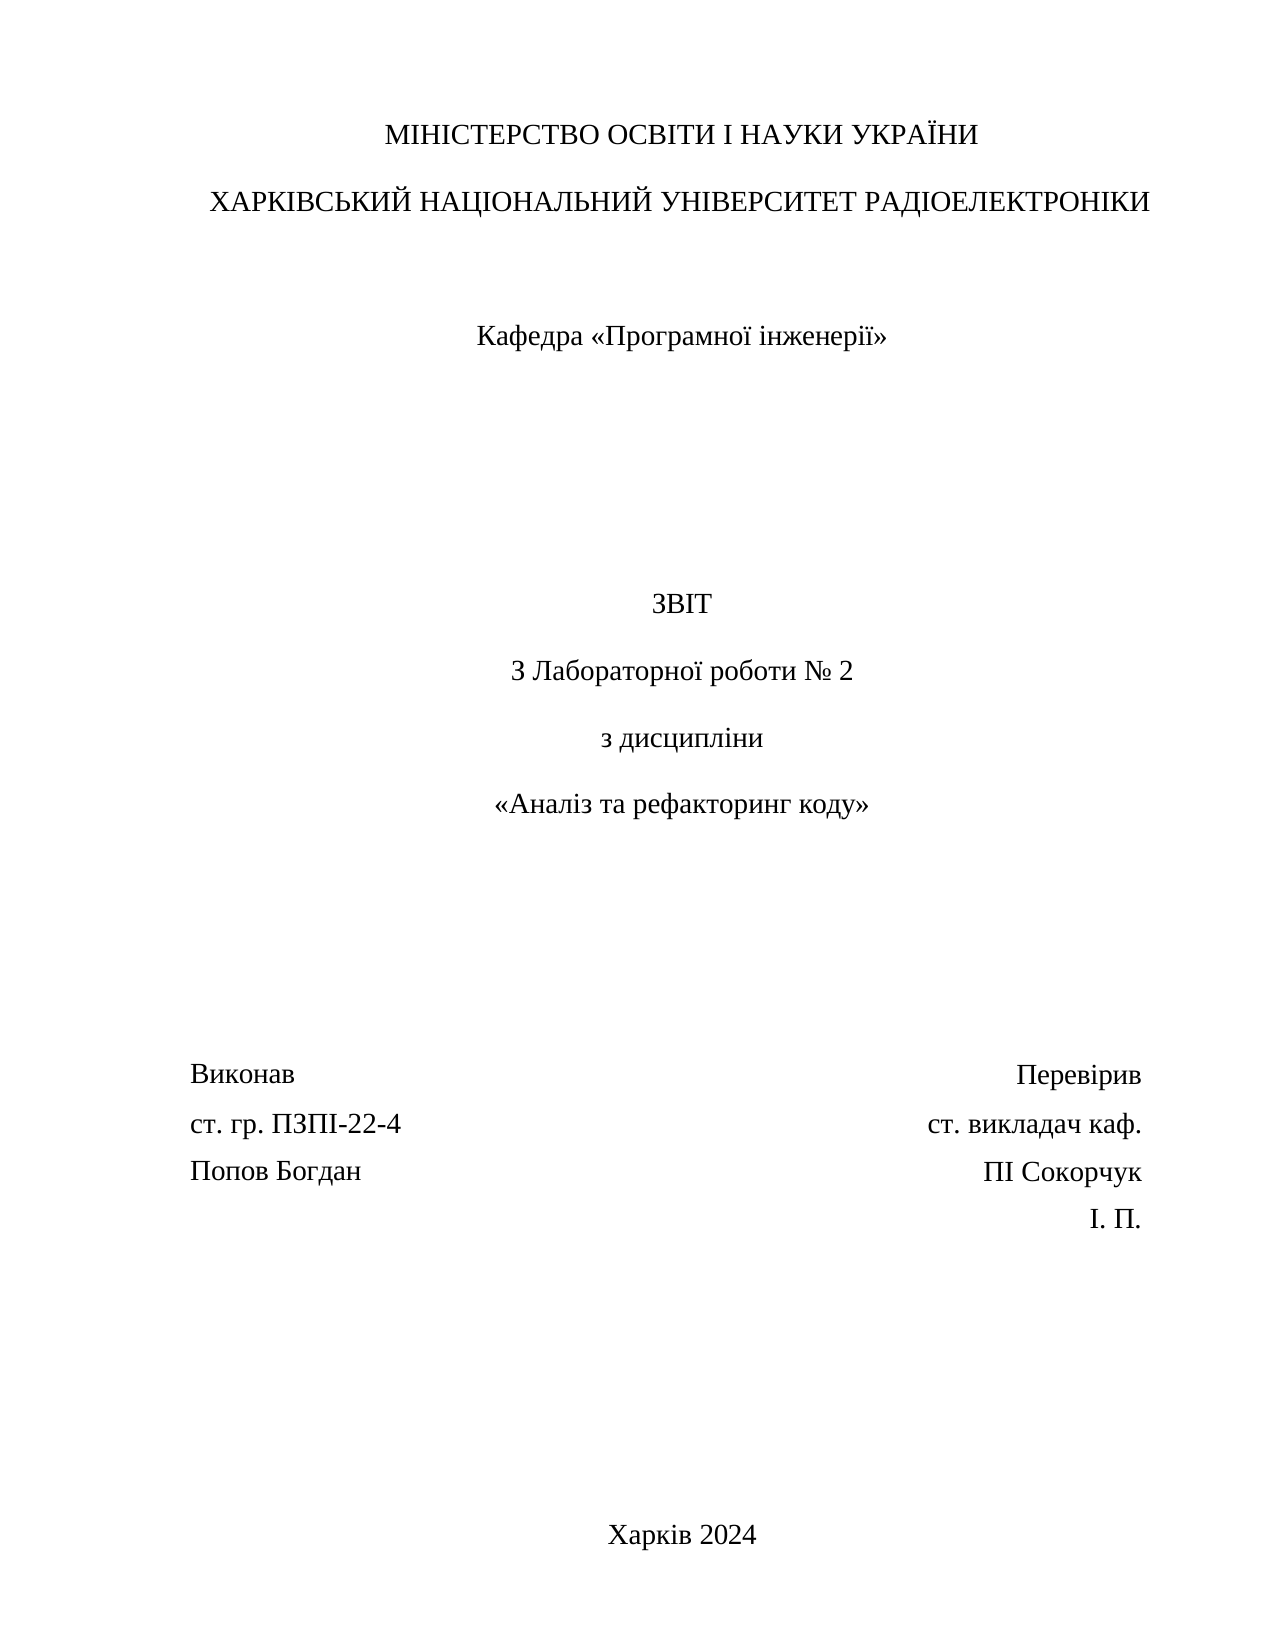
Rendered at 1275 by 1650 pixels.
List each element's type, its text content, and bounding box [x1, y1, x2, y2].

table_header Перевірив ст. викладач каф. ПІ Сокорчук І. П. [638, 1057, 1147, 1235]
table_header Виконав ст. гр. ПЗПІ-22-4 Попов Богдан [185, 1057, 638, 1235]
text МІНІСТЕРСТВО ОСВІТИ І НАУКИ УКРАЇНИ [89, 117, 1273, 151]
text Кафедра «Програмної інженерії» [89, 318, 1274, 352]
text ХАРКІВСЬКИЙ НАЦІОНАЛЬНИЙ УНІВЕРСИТЕТ РАДІОЕЛЕКТРОНІКИ [89, 184, 1270, 218]
text Харків 2024 [89, 1517, 1274, 1551]
text З Лабораторної роботи № 2 з дисципліни [510, 653, 854, 754]
text «Аналіз та рефакторинг коду» [89, 787, 1274, 820]
text ЗВІТ [89, 586, 1274, 620]
